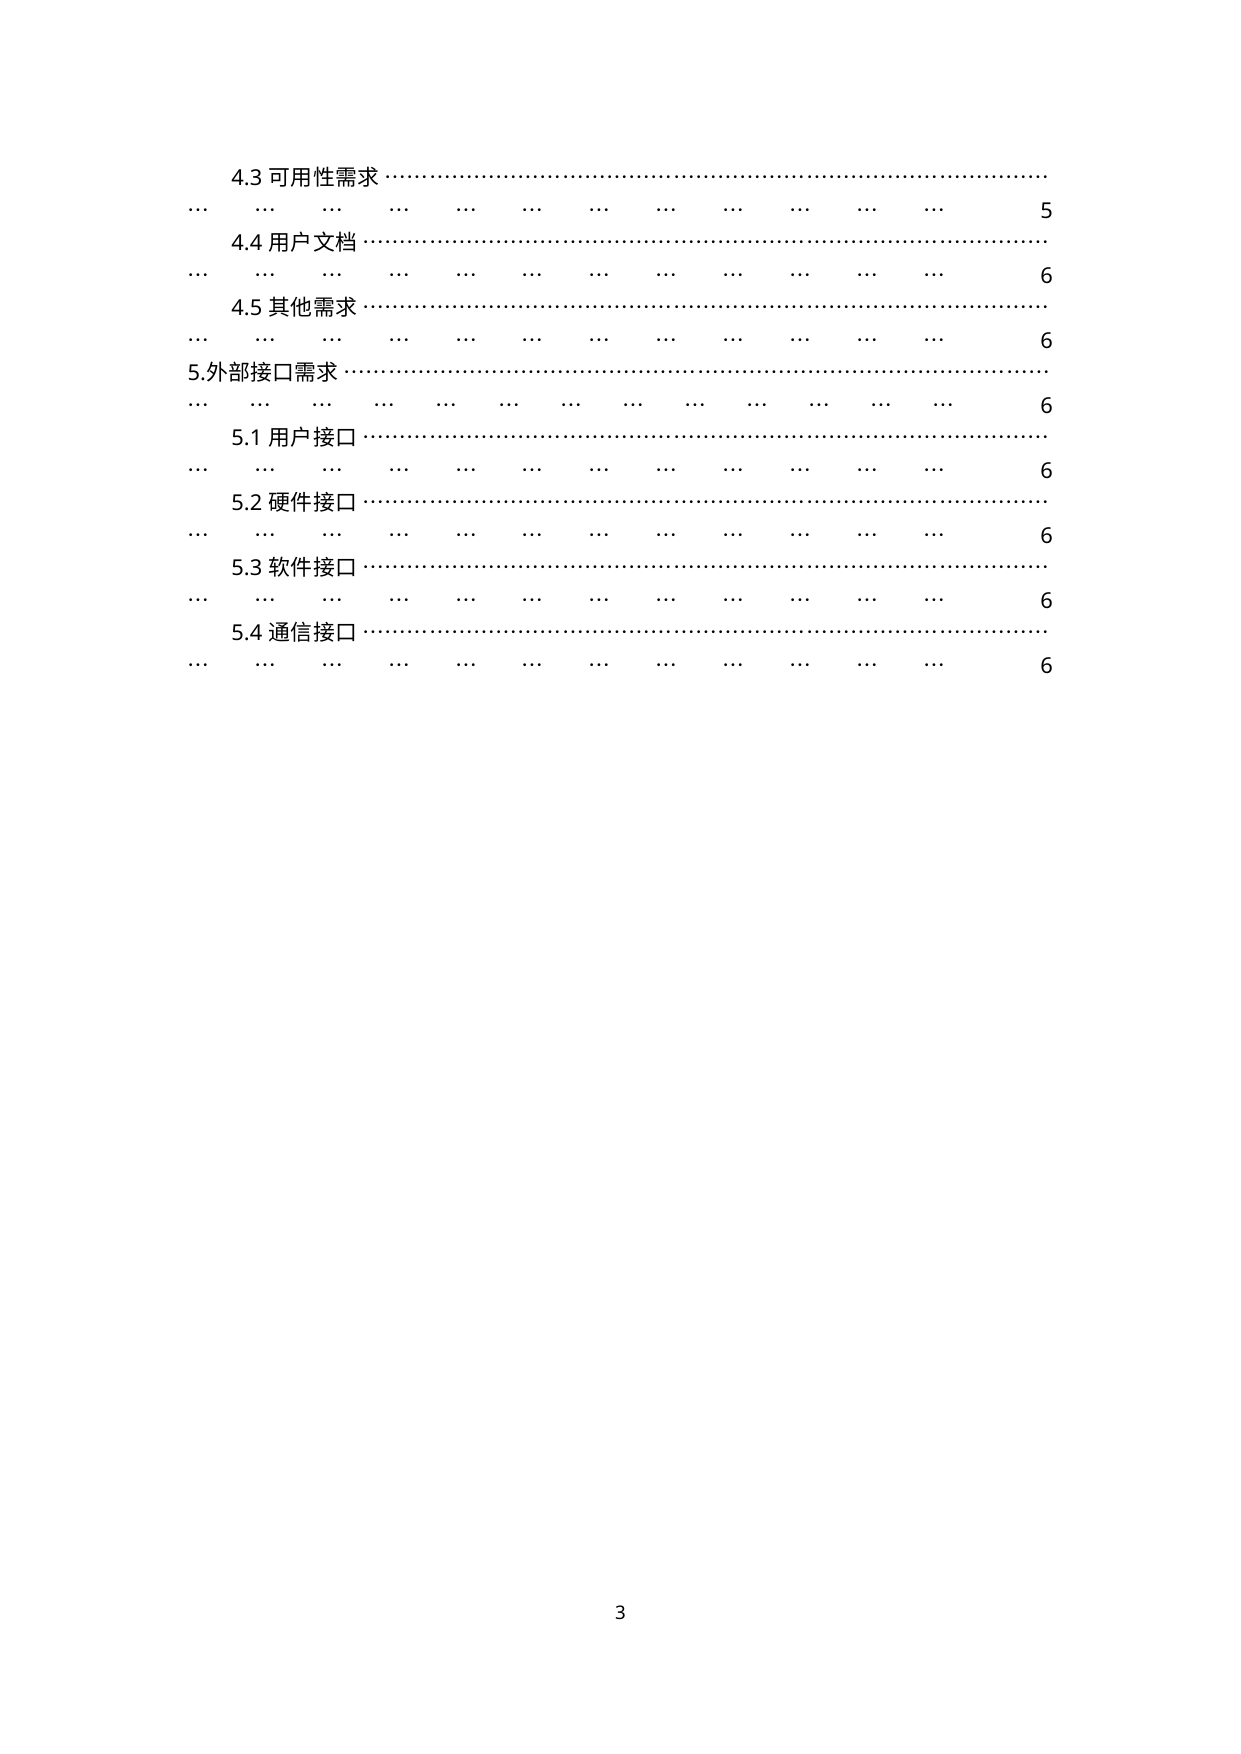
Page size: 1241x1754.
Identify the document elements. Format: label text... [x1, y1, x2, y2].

text 4.5 其他需求 ………………………………………………………………………………………………………………… 6 [187, 290, 1053, 355]
text 4.4 用户文档 ………………………………………………………………………………………………………………… 6 [187, 225, 1053, 290]
text 5.4 通信接口 ………………………………………………………………………………………………………………… 6 [187, 615, 1053, 680]
text 5.3 软件接口 ………………………………………………………………………………………………………………… 6 [187, 550, 1053, 615]
text 5.外部接口需求 ……………………………………………………………………………………………………………………… 6 [187, 355, 1053, 420]
text 5.2 硬件接口 ………………………………………………………………………………………………………………… 6 [187, 485, 1053, 550]
text 4.3 可用性需求 ……………………………………………………………………………………………………………… 5 [187, 160, 1053, 225]
text 5.1 用户接口 ………………………………………………………………………………………………………………… 6 [187, 420, 1053, 485]
